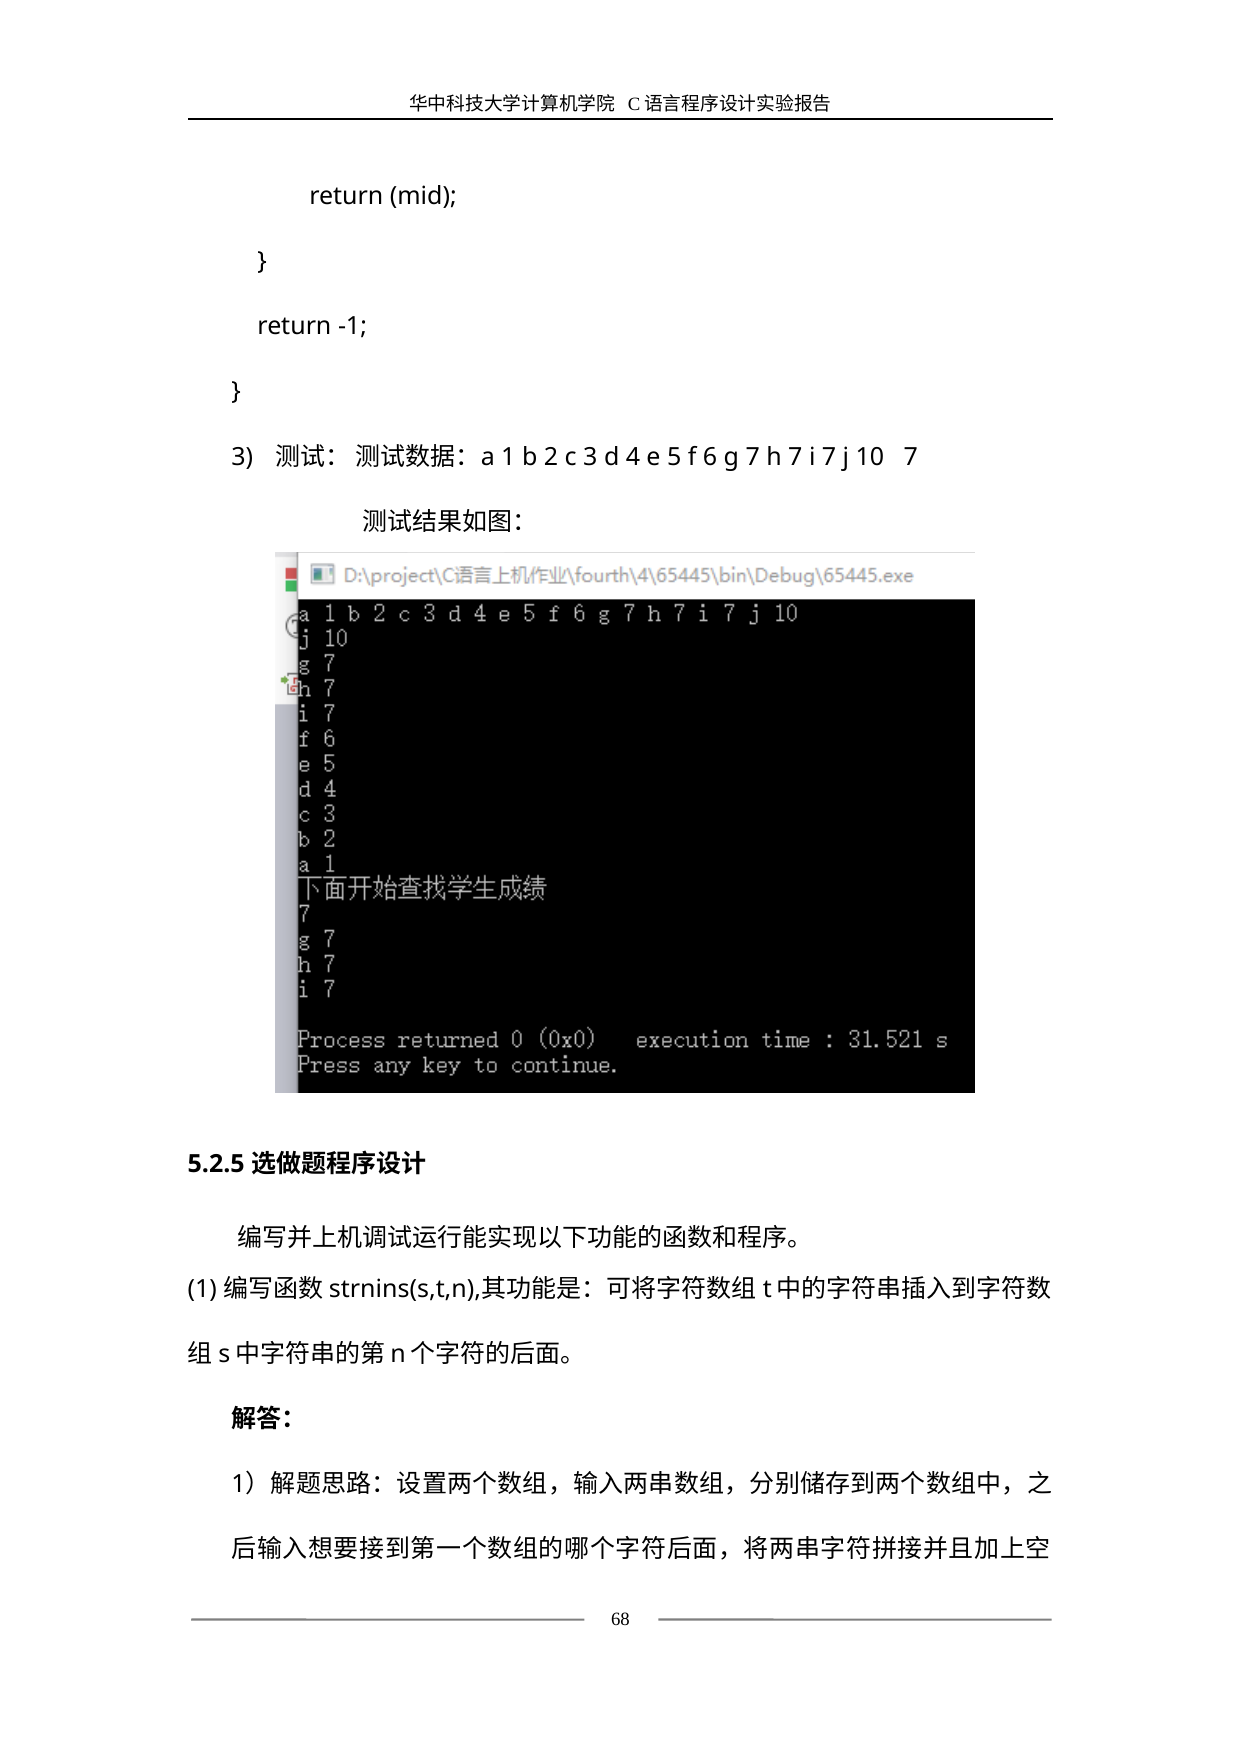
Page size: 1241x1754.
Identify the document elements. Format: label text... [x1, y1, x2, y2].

picture [275, 552, 975, 1093]
list 解答： [231, 1384, 1053, 1449]
text 编写并上机调试运行能实现以下功能的函数和程序。 [187, 1218, 1053, 1254]
list 编写函数strnins(s,t,n),其功能是：可将字符数组 t中的字符串插入到字符数组 s中字符串的第n个字符的后面。 [187, 1254, 1053, 1384]
list } [187, 357, 1053, 422]
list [231, 1449, 1053, 1579]
subtitle 5.2.5 选做题程序设计 [187, 1129, 1053, 1194]
list return (mid); [187, 162, 1053, 227]
list 测试： 测试数据：a 1 b 2 c 3 d 4 e 5 f 6 g 7 h 7 i 7 j 10 7 [187, 422, 1053, 487]
list 测试结果如图： [319, 487, 1053, 552]
list } [187, 227, 1053, 292]
list return -1; [187, 292, 1053, 357]
